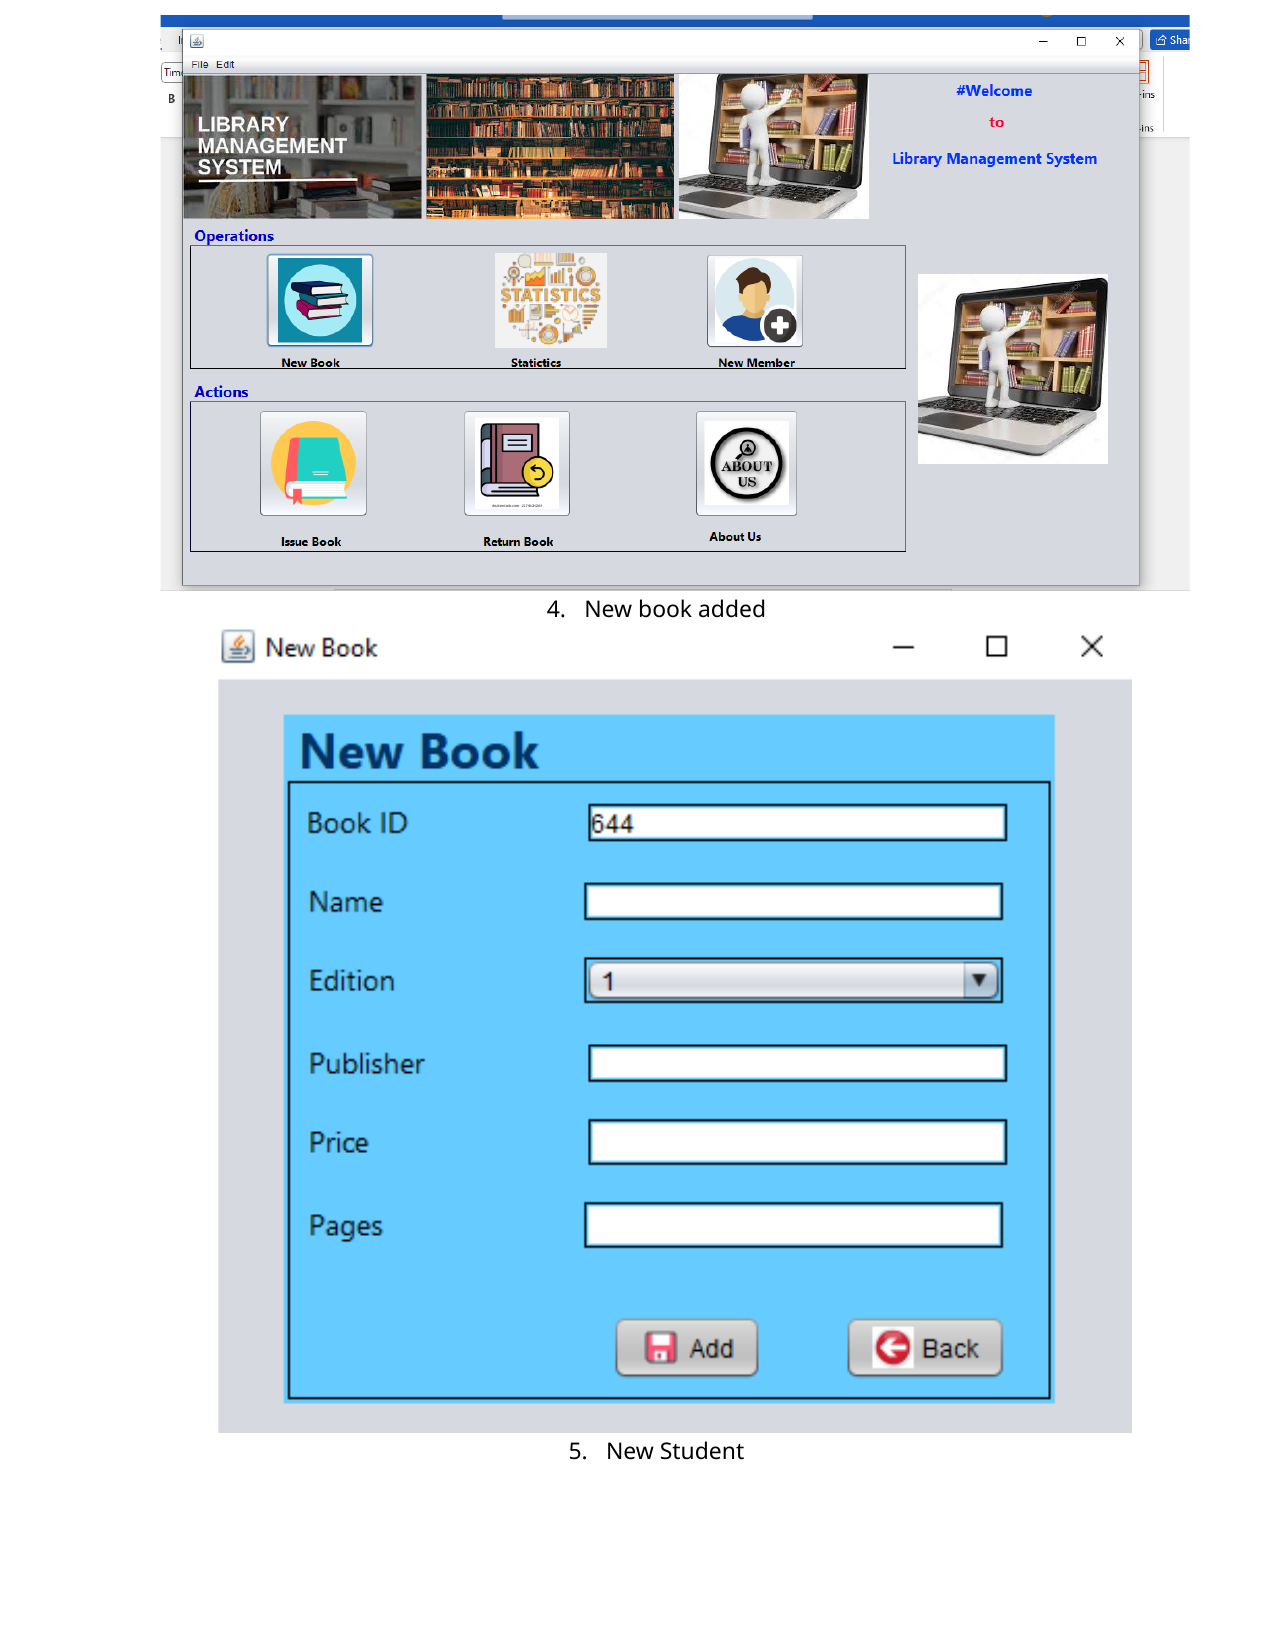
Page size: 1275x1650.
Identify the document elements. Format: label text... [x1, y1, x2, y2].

list New Student [52, 1435, 1260, 1466]
picture [160, 15, 1190, 591]
list New book added [52, 593, 1260, 624]
picture [218, 626, 1132, 1433]
